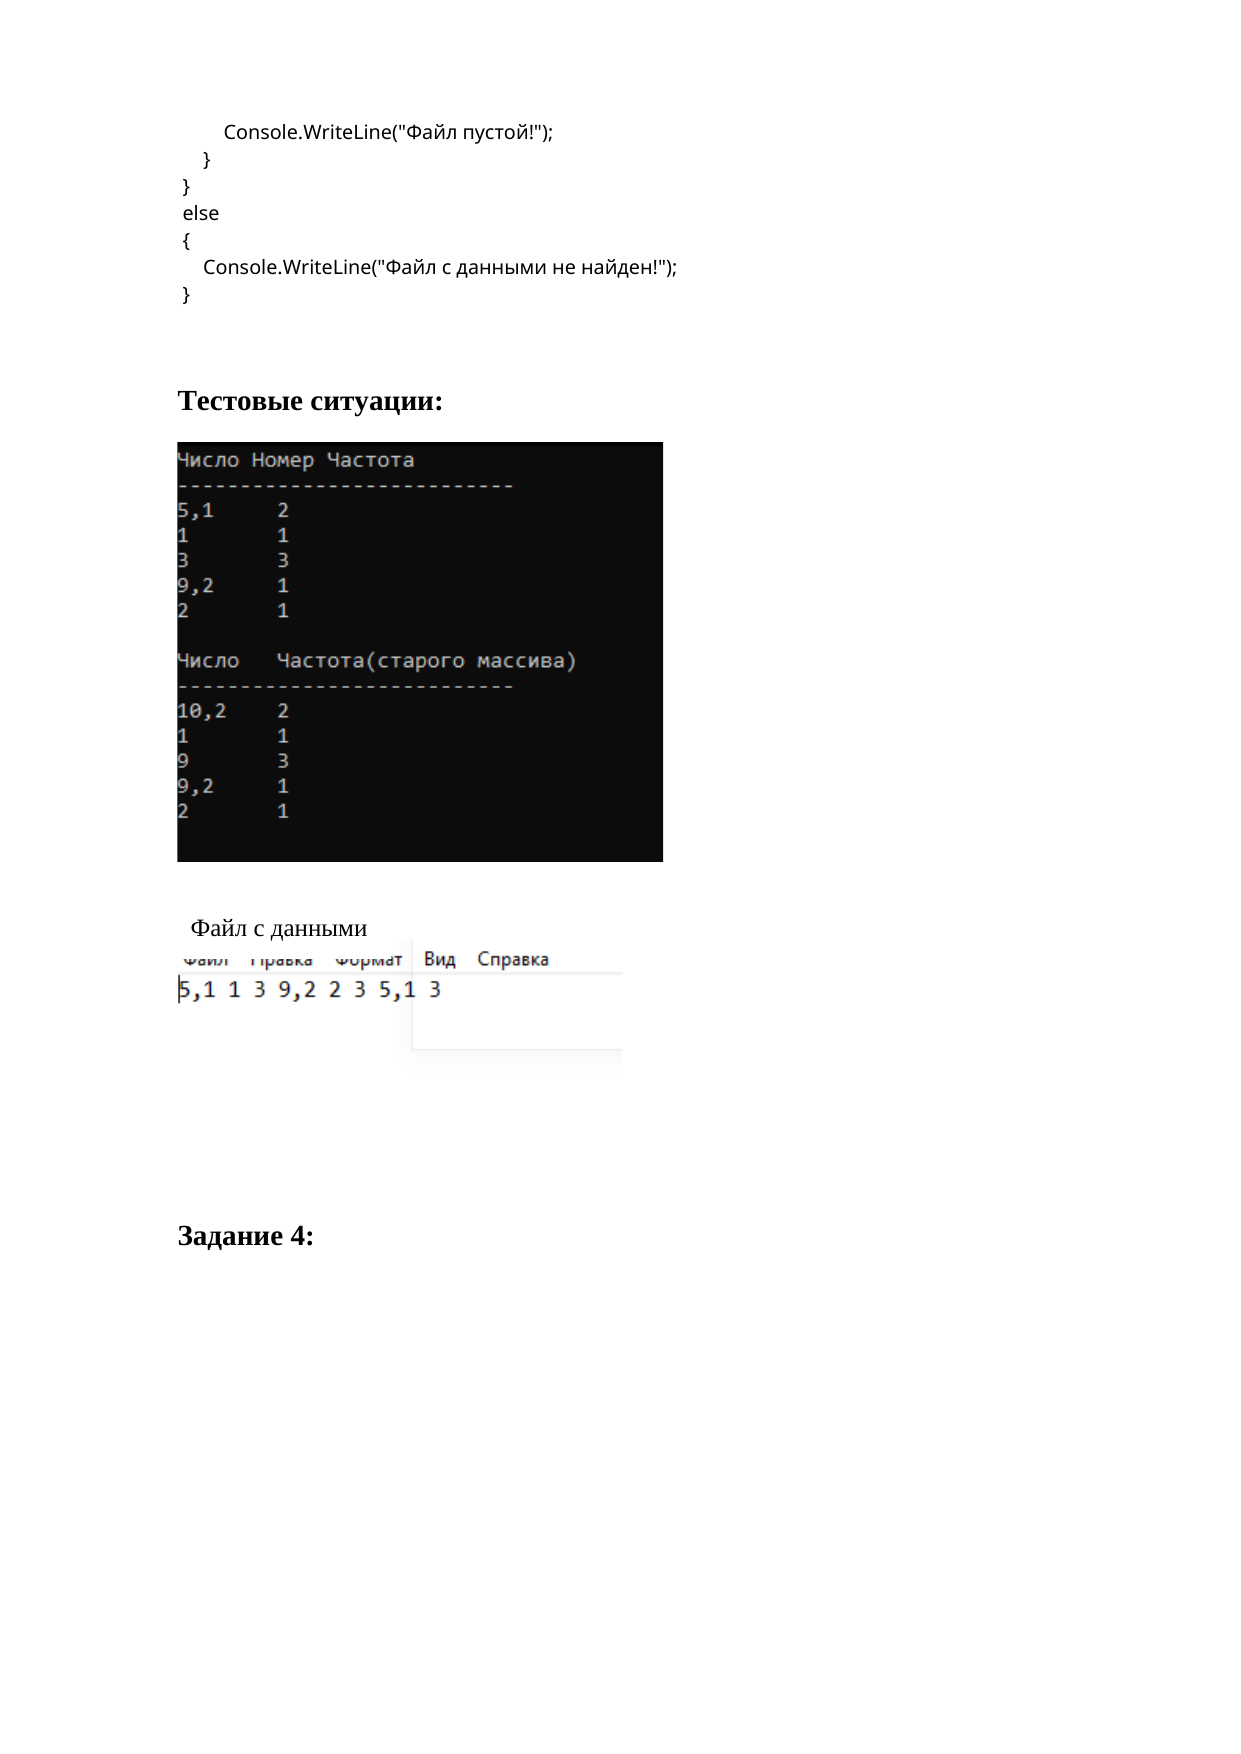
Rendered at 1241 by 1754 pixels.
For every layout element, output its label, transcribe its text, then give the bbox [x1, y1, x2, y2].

text { [177, 226, 1152, 253]
picture [177, 442, 664, 862]
picture [177, 939, 623, 1087]
text Задание 4: [177, 1218, 1152, 1251]
text Console.WriteLine("Файл с данными не найден!"); [177, 253, 1152, 280]
text } [177, 172, 1152, 199]
text } [177, 145, 1152, 172]
text } [177, 280, 1152, 307]
text Тестовые ситуации: [177, 383, 1152, 417]
text else [177, 199, 1152, 226]
text Console.WriteLine("Файл пустой!"); [177, 118, 1152, 145]
